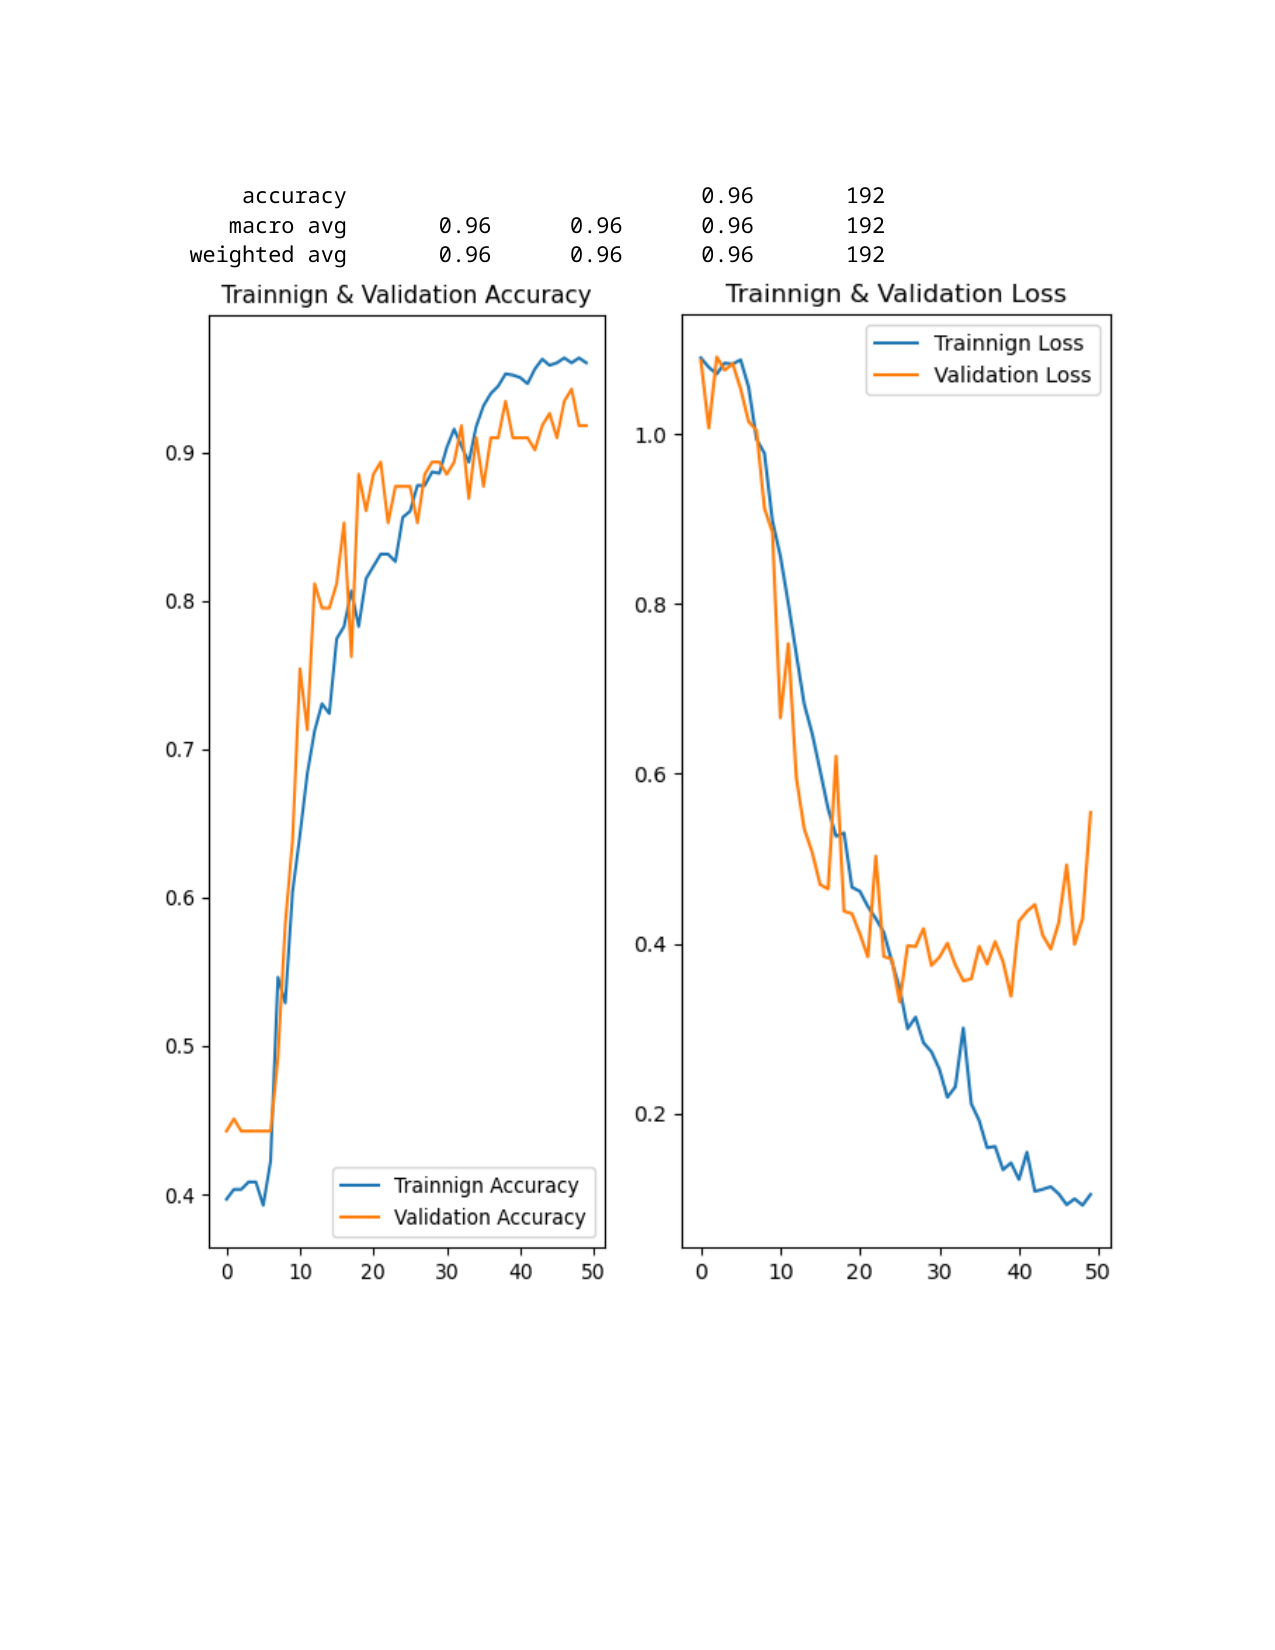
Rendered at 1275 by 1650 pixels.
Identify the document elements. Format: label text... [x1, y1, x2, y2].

text accuracy 0.96 192 [150, 180, 1125, 209]
picture [150, 269, 1125, 1299]
text macro avg 0.96 0.96 0.96 192 [150, 209, 1125, 239]
text weighted avg 0.96 0.96 0.96 192 [150, 239, 1125, 269]
